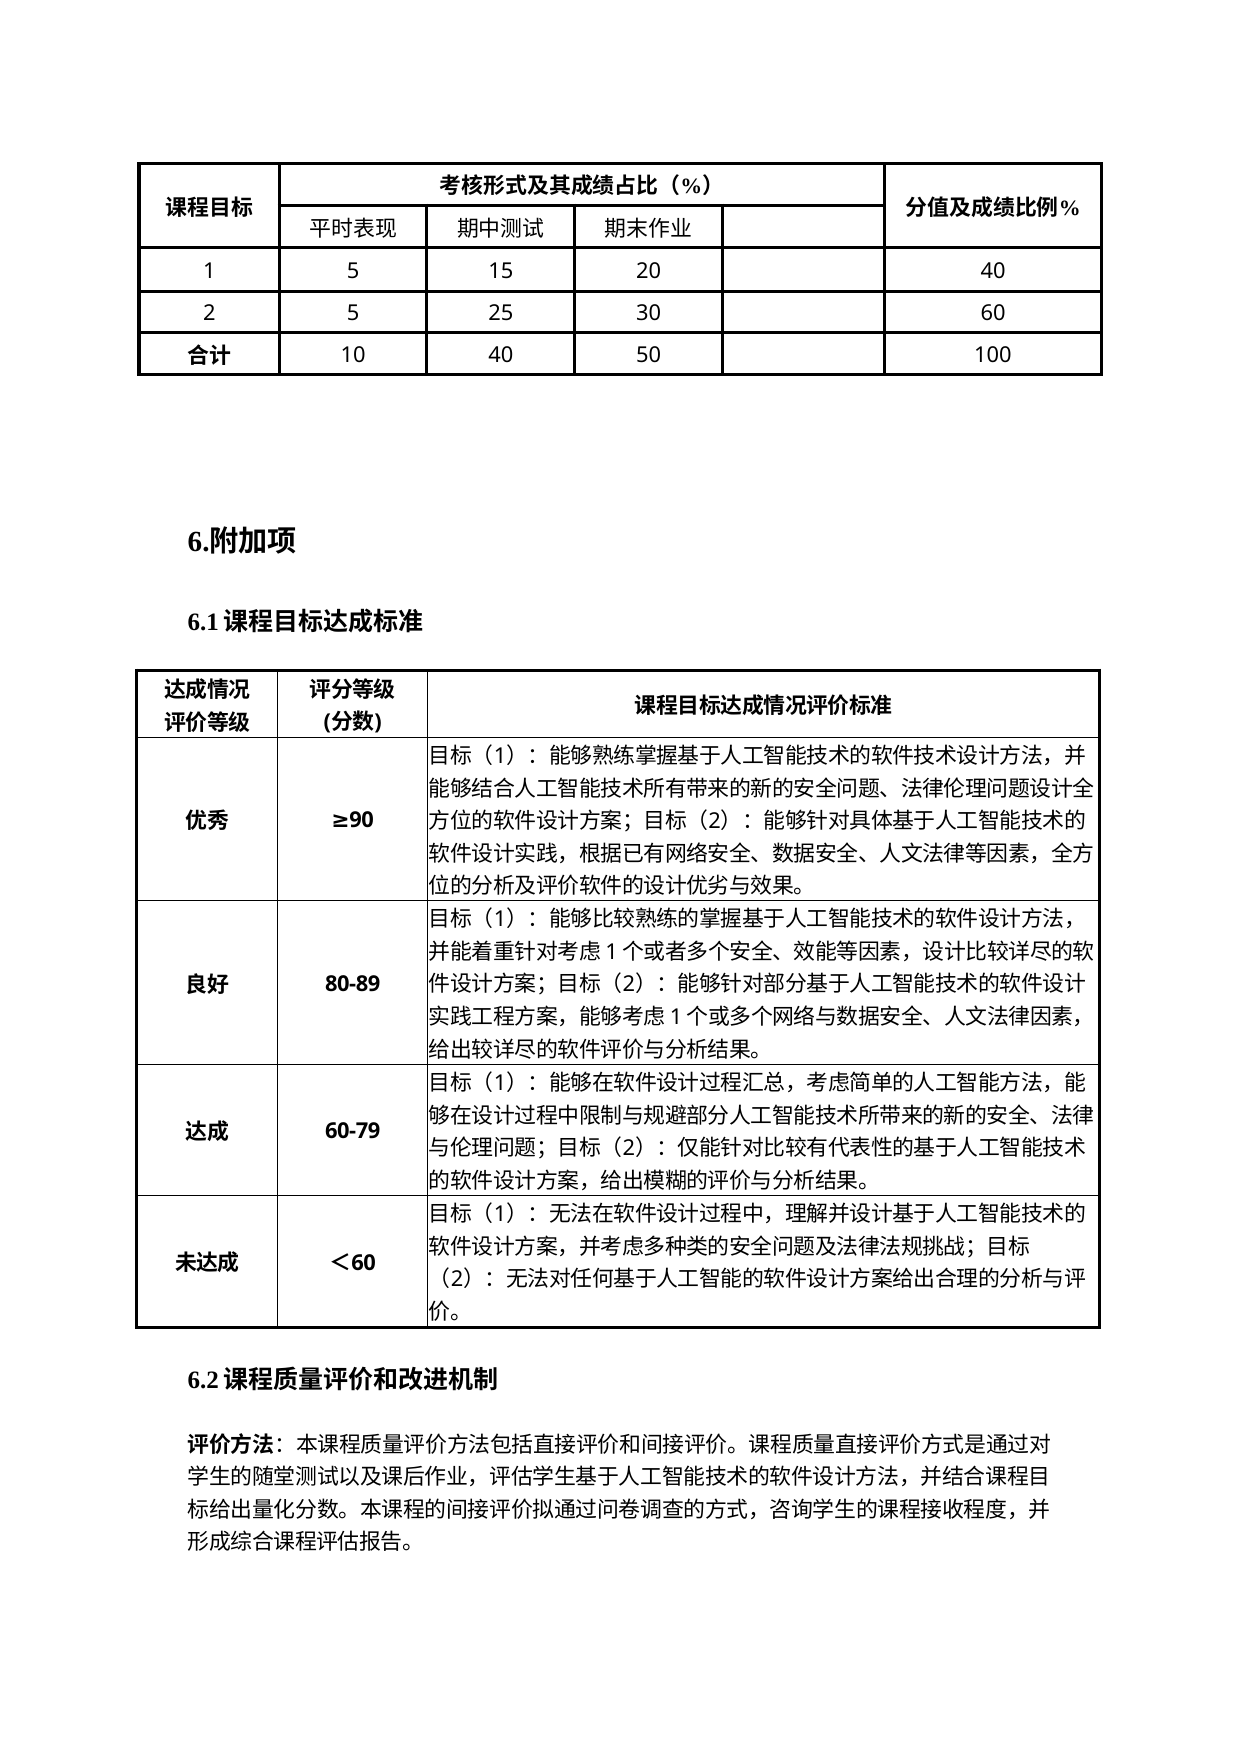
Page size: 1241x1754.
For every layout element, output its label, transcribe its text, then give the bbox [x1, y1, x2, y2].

table_cell 50 [576, 334, 721, 373]
table_header 达成情况 评价等级 [138, 672, 277, 737]
table_cell 合计 [141, 334, 278, 373]
table_cell 未达成 [138, 1196, 277, 1326]
table_cell 100 [886, 334, 1100, 373]
table_header 考核形式及其成绩占比（%） [281, 165, 883, 203]
table_cell 25 [428, 293, 573, 331]
table_header 课程目标 [141, 165, 278, 246]
table_cell 目标（1）：能够在软件设计过程汇总，考虑简单的人工智能方法，能够在设计过程中限制与规避部分人工智能技术所带来的新的安全、法律与伦理问题；目标（2）：仅能针对比较有代表性的基于人工智能技术的软件设计方案，给出模糊的评价与分析结果。 [428, 1065, 1098, 1195]
table_header 课程目标达成情况评价标准 [428, 672, 1098, 737]
table_cell 40 [886, 249, 1100, 290]
table_cell 2 [141, 293, 278, 331]
text 评价方法：本课程质量评价方法包括直接评价和间接评价。课程质量直接评价方式是通过对学生的随堂测试以及课后作业，评估学生基于人工智能技术的软件设计方法，并结合课程目标给出量化分数。本课程的间接评价拟通过问卷调查的方式，咨询学生的课程接收程度，并形成综合课程评估报告。 [187, 1426, 1053, 1556]
table_cell 80-89 [278, 901, 427, 1064]
table_cell 目标（1）：无法在软件设计过程中，理解并设计基于人工智能技术的软件设计方案，并考虑多种类的安全问题及法律法规挑战；目标（2）：无法对任何基于人工智能的软件设计方案给出合理的分析与评价。 [428, 1196, 1098, 1326]
table_cell [724, 334, 883, 373]
table_cell 目标（1）：能够熟练掌握基于人工智能技术的软件技术设计方法，并能够结合人工智能技术所有带来的新的安全问题、法律伦理问题设计全方位的软件设计方案；目标（2）：能够针对具体基于人工智能技术的软件设计实践，根据已有网络安全、数据安全、人文法律等因素，全方位的分析及评价软件的设计优劣与效果。 [428, 738, 1098, 900]
table_cell 目标（1）：能够比较熟练的掌握基于人工智能技术的软件设计方法，并能着重针对考虑1个或者多个安全、效能等因素，设计比较详尽的软件设计方案；目标（2）：能够针对部分基于人工智能技术的软件设计实践工程方案，能够考虑1个或多个网络与数据安全、人文法律因素，给出较详尽的软件评价与分析结果。 [428, 901, 1098, 1064]
table_cell 期末作业 [576, 207, 721, 246]
text 6.1课程目标达成标准 [187, 587, 1053, 652]
table_cell 5 [281, 293, 425, 331]
text 6.附加项 [187, 506, 1053, 571]
table_cell 10 [281, 334, 425, 373]
table_cell 40 [428, 334, 573, 373]
table_cell 平时表现 [281, 207, 425, 246]
table_header 分值及成绩比例% [886, 165, 1100, 246]
table_cell 1 [141, 249, 278, 290]
table_cell 良好 [138, 901, 277, 1064]
table_cell 30 [576, 293, 721, 331]
table_cell 60-79 [278, 1065, 427, 1195]
table_cell 60 [886, 293, 1100, 331]
table_cell 期中测试 [428, 207, 573, 246]
table_cell 达成 [138, 1065, 277, 1195]
table_cell [724, 249, 883, 290]
text 6.2课程质量评价和改进机制 [187, 1345, 1053, 1410]
table_cell ≥90 [278, 738, 427, 900]
table_cell 15 [428, 249, 573, 290]
table_cell ＜60 [278, 1196, 427, 1326]
table_header 评分等级 (分数) [278, 672, 427, 737]
table_cell 20 [576, 249, 721, 290]
table_cell 优秀 [138, 738, 277, 900]
table_cell [724, 293, 883, 331]
table_cell [724, 207, 883, 246]
table_cell 5 [281, 249, 425, 290]
